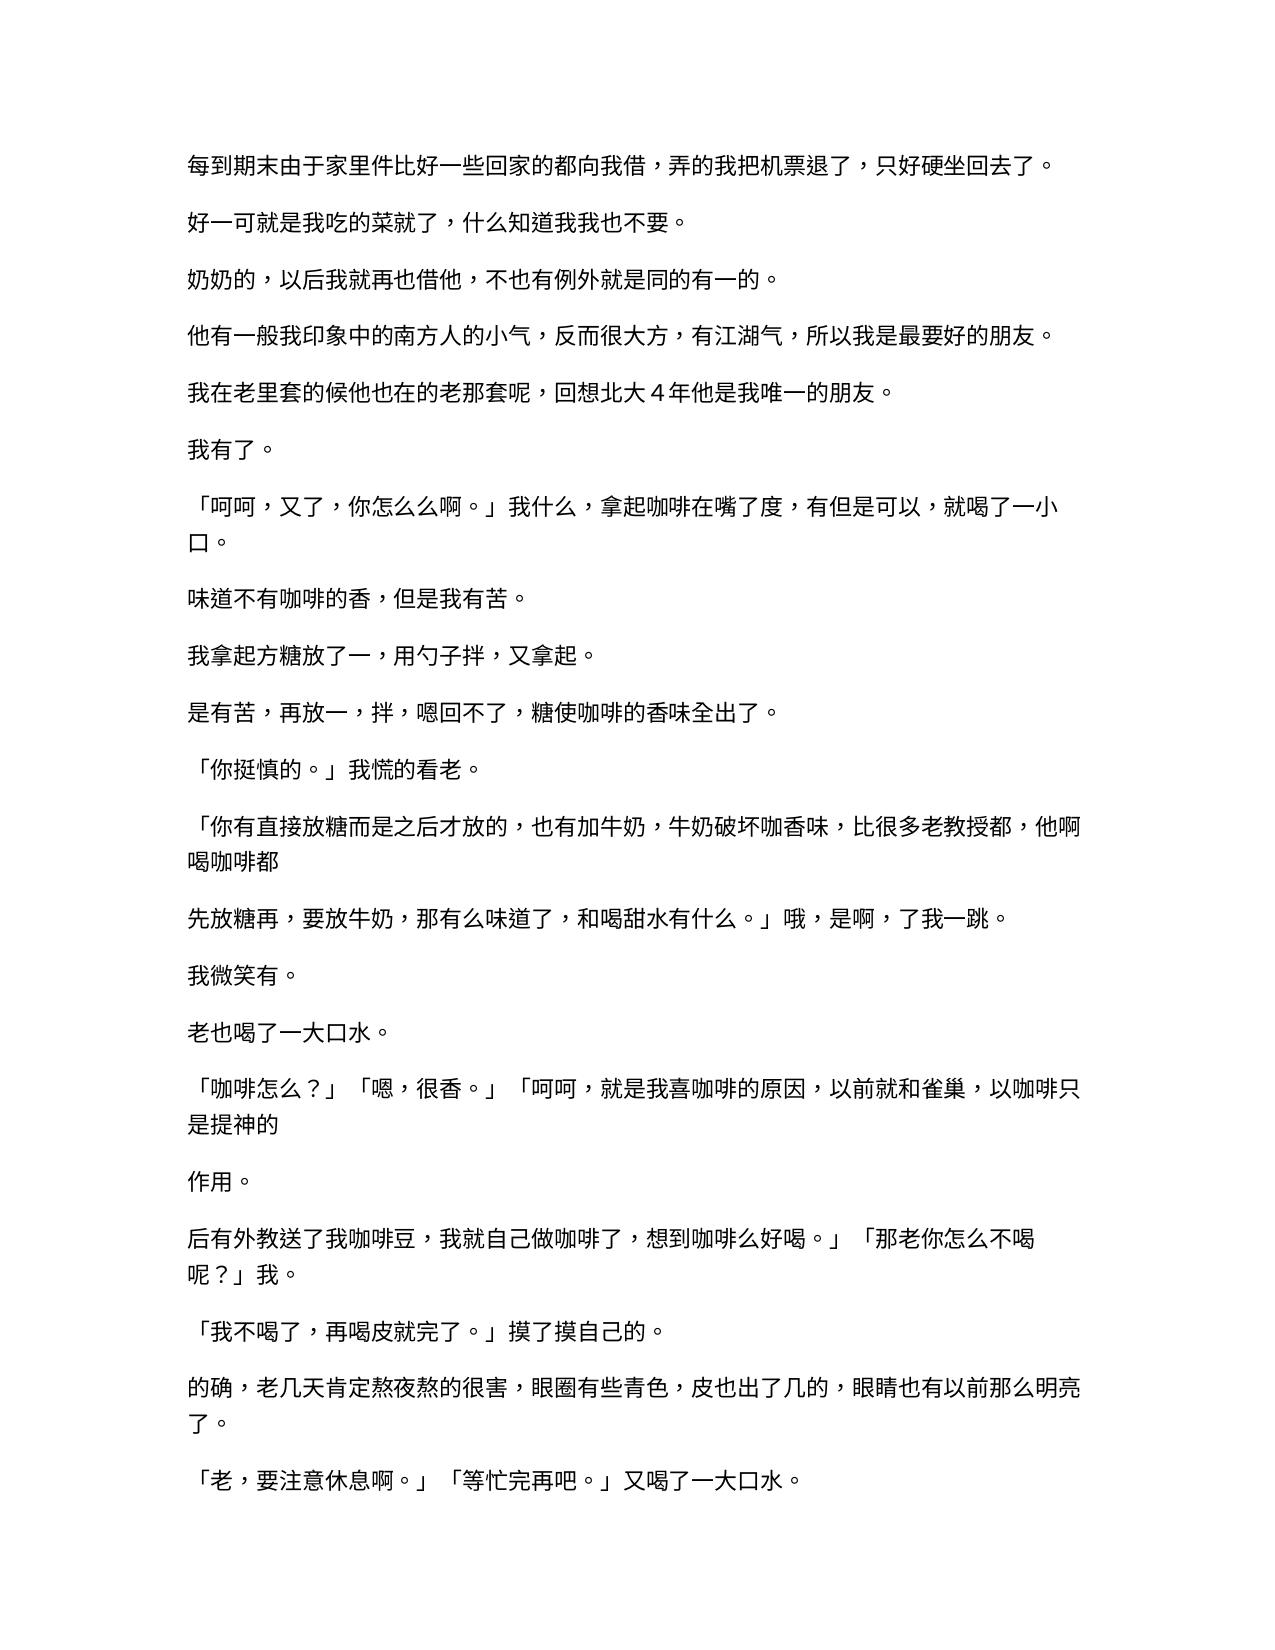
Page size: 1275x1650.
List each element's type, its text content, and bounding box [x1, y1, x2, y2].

text 奶奶的，以后我就再也借他，不也有例外就是同的有一的。 [187, 263, 1087, 295]
text 是有苦，再放一，拌，嗯回不了，糖使咖啡的香味全出了。 [187, 697, 1087, 728]
text 我微笑有。 [187, 960, 1087, 991]
text 后有外教送了我咖啡豆，我就自己做咖啡了，想到咖啡么好喝。」「那老你怎么不喝呢？」我。 [187, 1223, 1087, 1290]
text 好一可就是我吃的菜就了，什么知道我我也不要。 [187, 207, 1087, 238]
text 「老，要注意休息啊。」「等忙完再吧。」又喝了一大口水。 [187, 1465, 1087, 1496]
text 「咖啡怎么？」「嗯，很香。」「呵呵，就是我喜咖啡的原因，以前就和雀巢，以咖啡只是提神的 [187, 1073, 1087, 1141]
text 的确，老几天肯定熬夜熬的很害，眼圈有些青色，皮也出了几的，眼睛也有以前那么明亮了。 [187, 1372, 1087, 1439]
text 他有一般我印象中的南方人的小气，反而很大方，有江湖气，所以我是最要好的朋友。 [187, 320, 1087, 352]
text 「你有直接放糖而是之后才放的，也有加牛奶，牛奶破坏咖香味，比很多老教授都，他啊喝咖啡都 [187, 810, 1087, 878]
text 「呵呵，又了，你怎么么啊。」我什么，拿起咖啡在嘴了度，有但是可以，就喝了一小口。 [187, 491, 1087, 558]
text 味道不有咖啡的香，但是我有苦。 [187, 583, 1087, 614]
text 我拿起方糖放了一，用勺子拌，又拿起。 [187, 640, 1087, 671]
text 我在老里套的候他也在的老那套呢，回想北大４年他是我唯一的朋友。 [187, 377, 1087, 408]
text 作用。 [187, 1166, 1087, 1197]
text 每到期末由于家里件比好一些回家的都向我借，弄的我把机票退了，只好硬坐回去了。 [187, 150, 1087, 181]
text 「你挺慎的。」我慌的看老。 [187, 754, 1087, 785]
text 老也喝了一大口水。 [187, 1017, 1087, 1048]
text 「我不喝了，再喝皮就完了。」摸了摸自己的。 [187, 1316, 1087, 1347]
text 先放糖再，要放牛奶，那有么味道了，和喝甜水有什么。」哦，是啊，了我一跳。 [187, 903, 1087, 934]
text 我有了。 [187, 434, 1087, 465]
